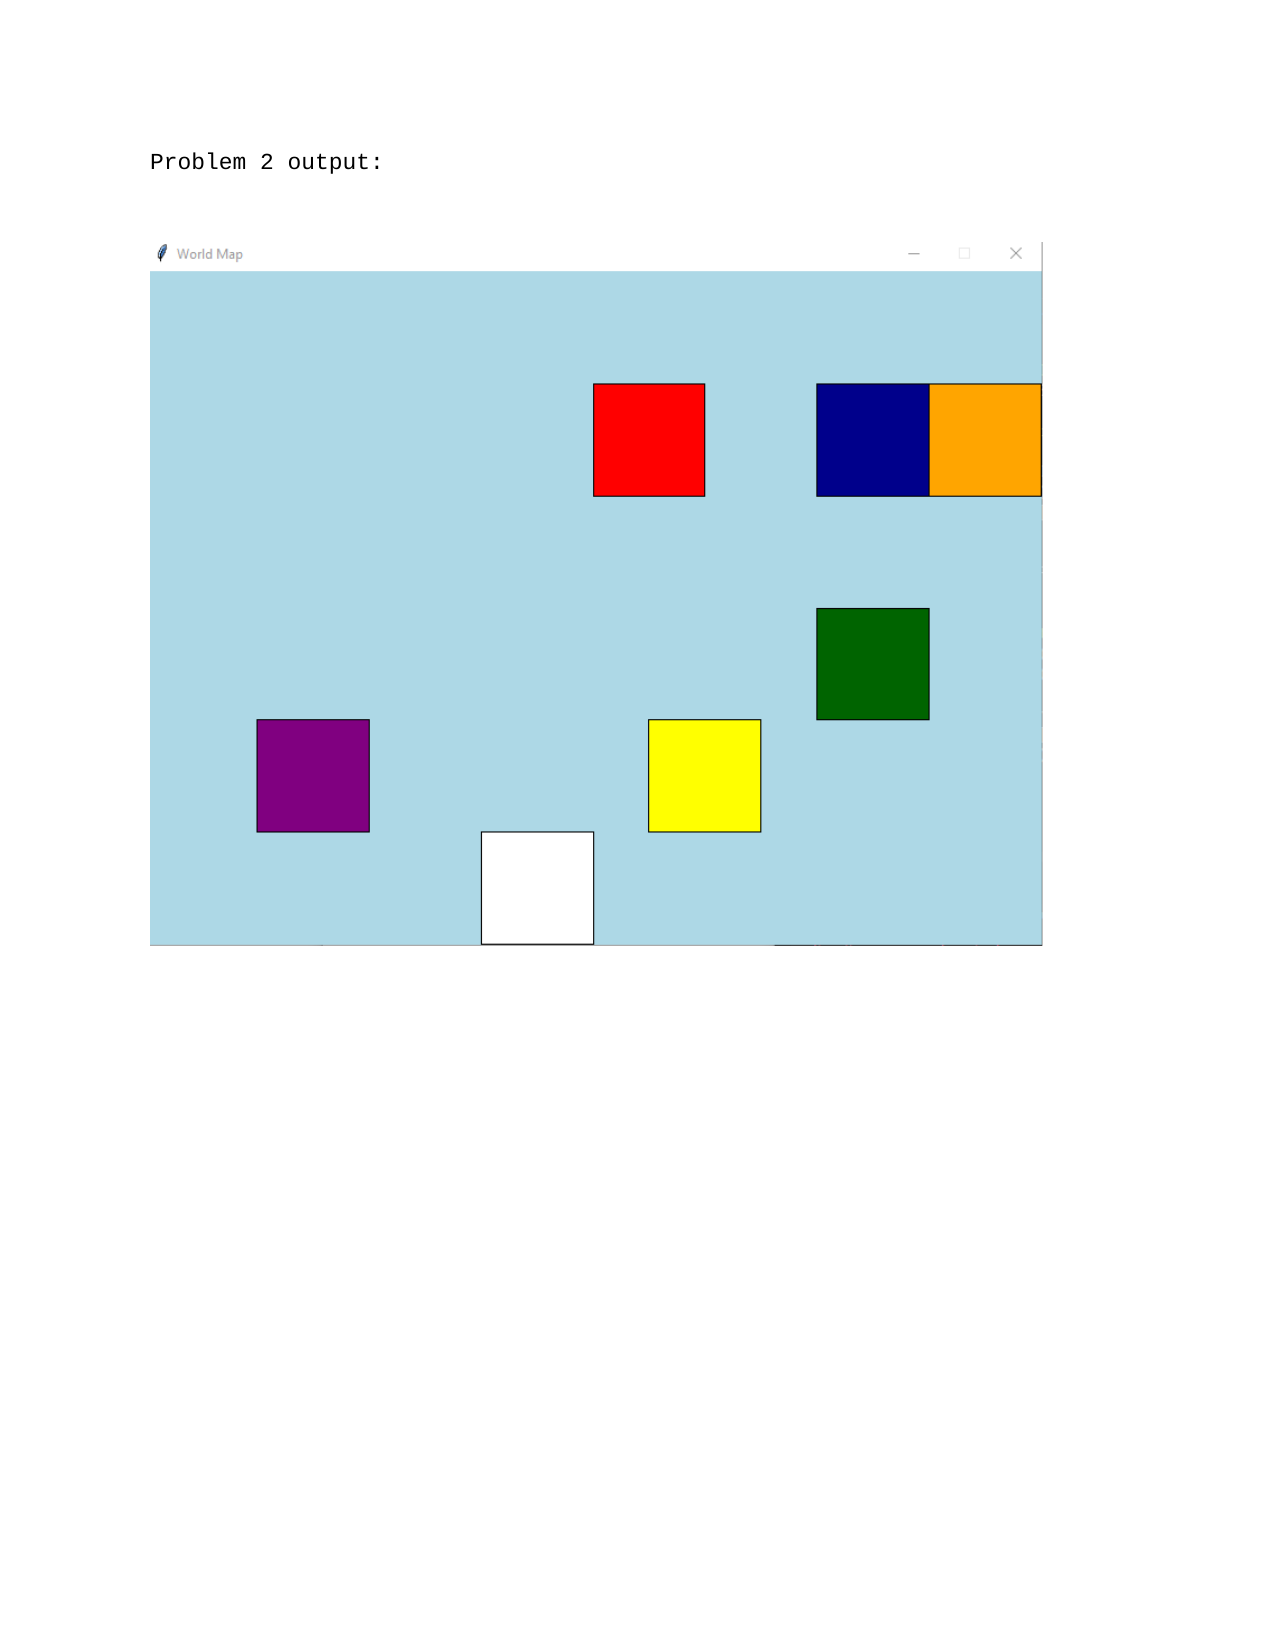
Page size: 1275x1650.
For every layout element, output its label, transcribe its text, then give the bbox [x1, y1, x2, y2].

picture [150, 242, 1043, 946]
text Problem 2 output: [150, 150, 1125, 176]
